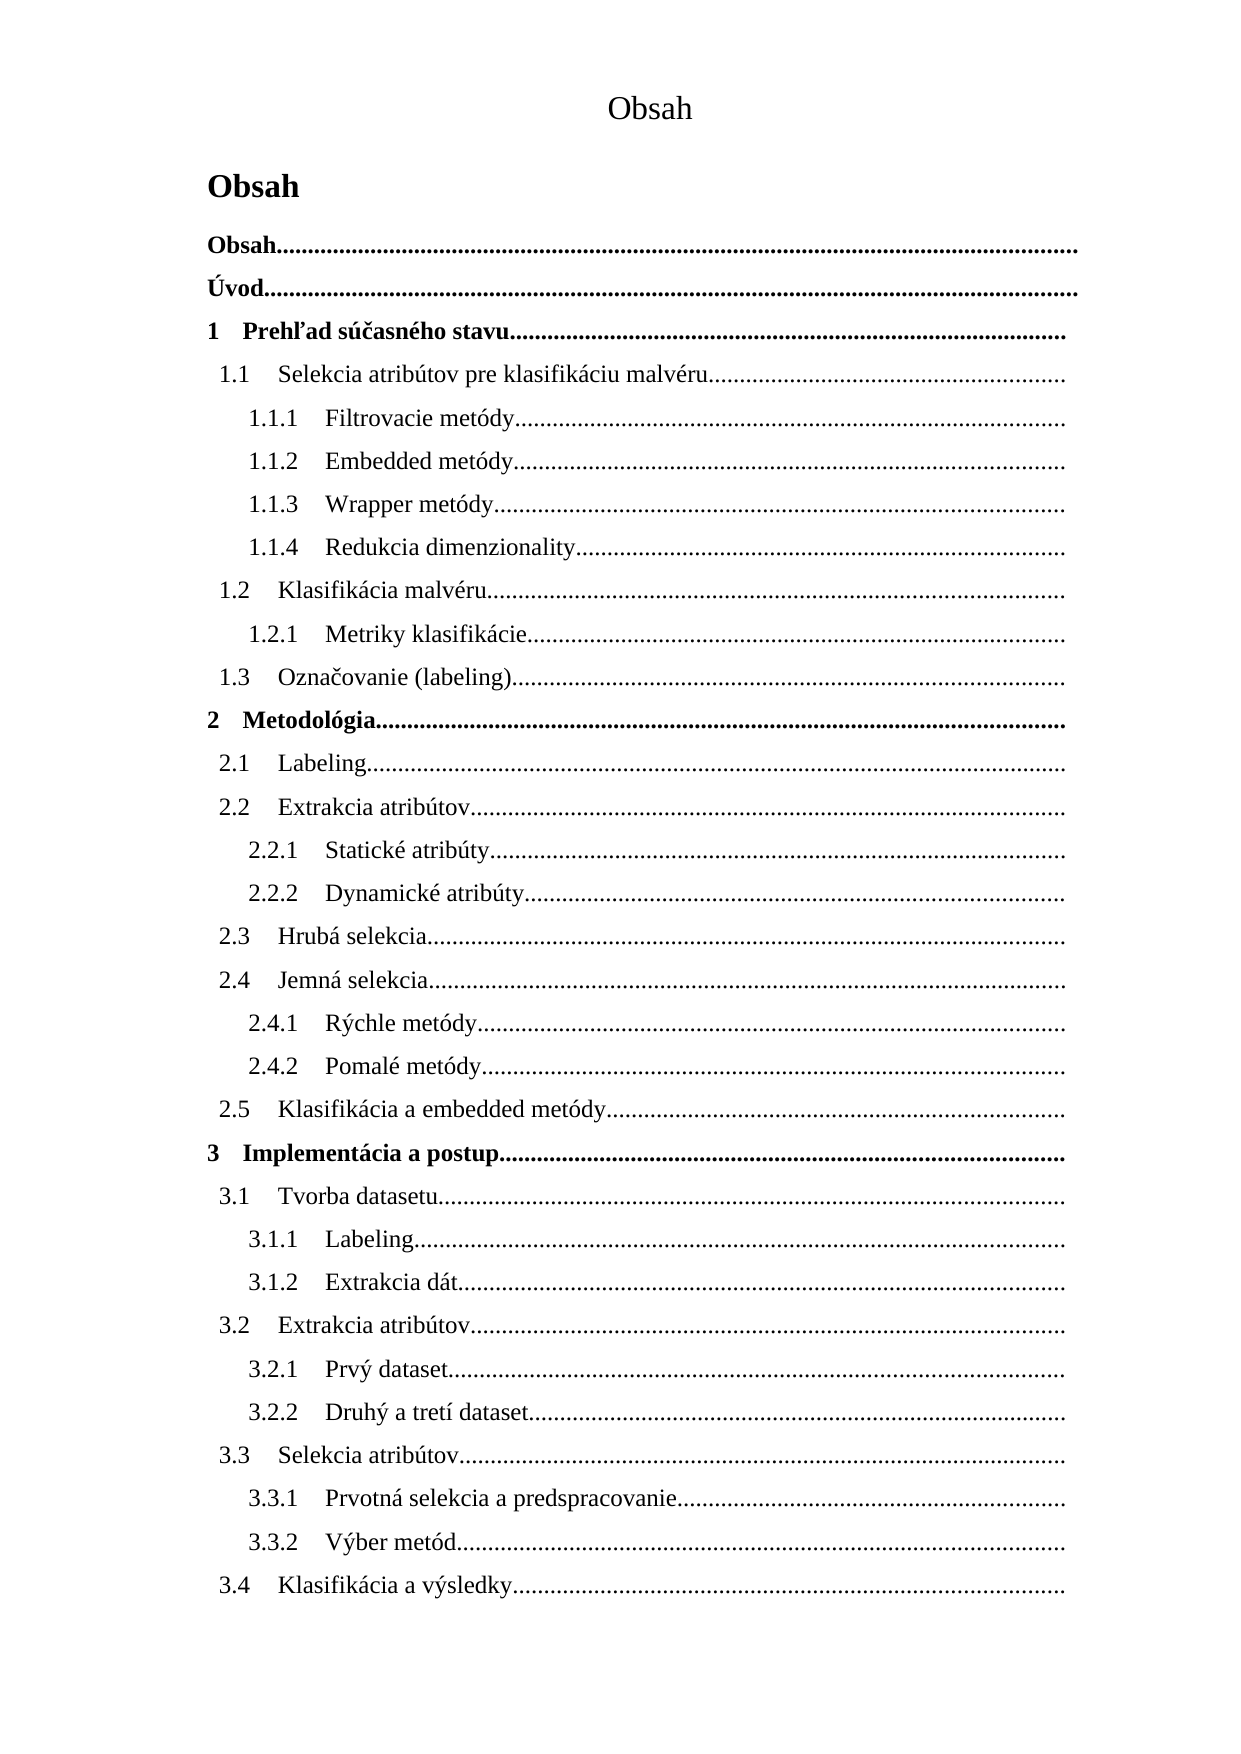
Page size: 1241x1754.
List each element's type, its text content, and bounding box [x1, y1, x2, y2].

text 3.2.1 Prvý dataset 54 [248, 1354, 1033, 1382]
text 2.1 Labeling 23 [218, 748, 1033, 777]
text 3.1.2 Extrakcia dát 52 [248, 1267, 1033, 1296]
text 3.1.1 Labeling 49 [248, 1224, 1033, 1253]
text 2.4 Jemná selekcia 31 [218, 965, 1033, 993]
text 3 Implementácia a postup 48 [207, 1138, 1033, 1166]
text 1 Prehľad súčasného stavu 13 [207, 316, 1033, 345]
text 1.3 Označovanie (labeling) 21 [218, 662, 1033, 691]
text 3.2.2 Druhý a tretí dataset 56 [248, 1397, 1033, 1426]
text 1.2.1 Metriky klasifikácie 19 [248, 619, 1033, 648]
text 1.1 Selekcia atribútov pre klasifikáciu malvéru 13 [218, 359, 1033, 388]
text 3.1 Tvorba datasetu 48 [218, 1181, 1033, 1209]
text 2.2 Extrakcia atribútov 26 [218, 792, 1033, 821]
text 1.1.4 Redukcia dimenzionality 18 [248, 532, 1033, 561]
text 2 Metodológia 23 [207, 705, 1033, 734]
text 2.2.1 Statické atribúty 26 [248, 835, 1033, 864]
text 1.1.2 Embedded metódy 17 [248, 446, 1033, 475]
text 2.3 Hrubá selekcia 30 [218, 921, 1033, 950]
text 3.2 Extrakcia atribútov 53 [218, 1311, 1033, 1339]
text 3.3 Selekcia atribútov 56 [218, 1440, 1033, 1469]
text 2.5 Klasifikácia a embedded metódy 39 [218, 1094, 1033, 1123]
text 1.1.3 Wrapper metódy 17 [248, 489, 1033, 518]
text 3.4 Klasifikácia a výsledky 63 [218, 1570, 1033, 1599]
text 3.3.2 Výber metód 59 [248, 1527, 1033, 1555]
text 2.2.2 Dynamické atribúty 29 [248, 878, 1033, 907]
text 1.2 Klasifikácia malvéru 19 [218, 576, 1033, 604]
text Obsah 6 [207, 230, 1033, 259]
text 2.4.1 Rýchle metódy 32 [248, 1008, 1033, 1037]
text 3.3.1 Prvotná selekcia a predspracovanie 56 [248, 1483, 1033, 1512]
text 1.1.1 Filtrovacie metódy 13 [248, 403, 1033, 431]
text 2.4.2 Pomalé metódy 36 [248, 1051, 1033, 1080]
text Úvod 8 [207, 273, 1033, 302]
list Obsah [207, 166, 1092, 204]
